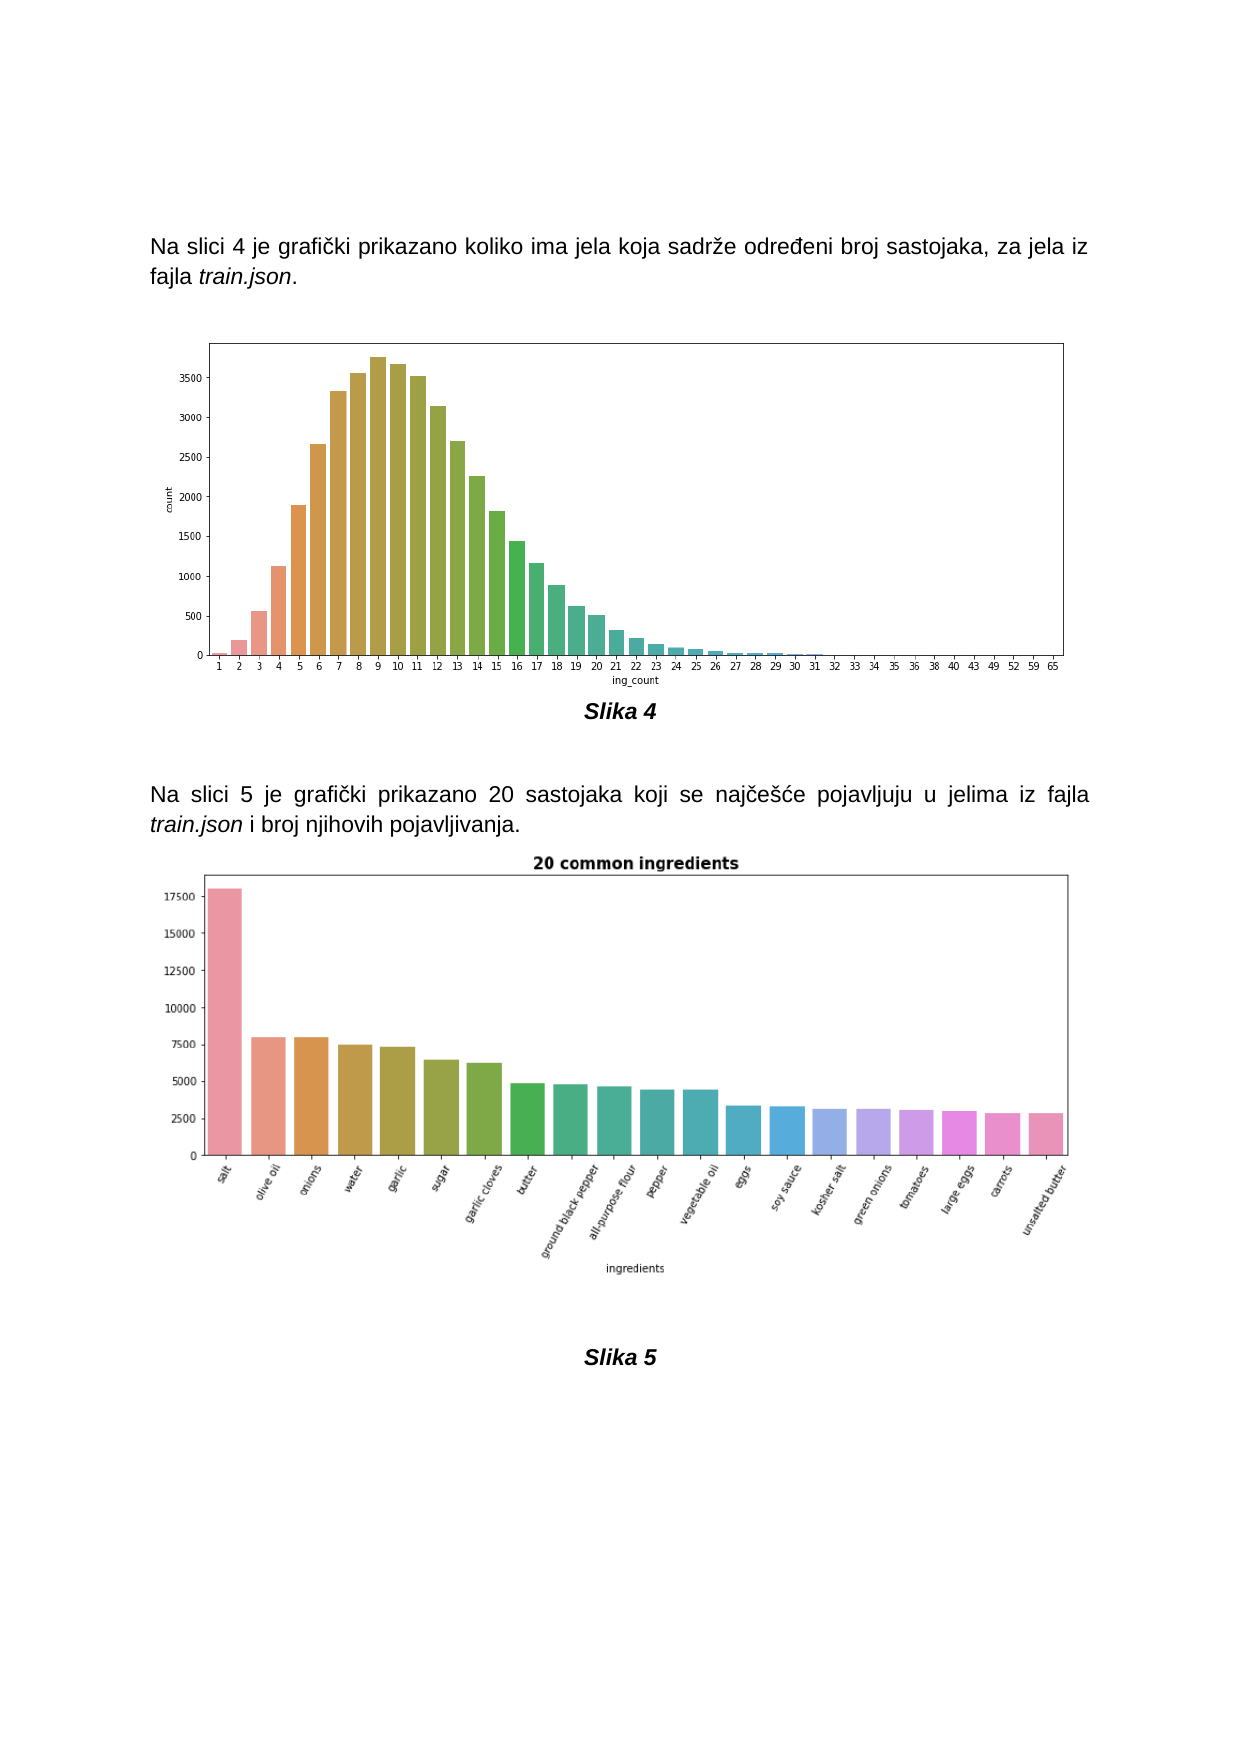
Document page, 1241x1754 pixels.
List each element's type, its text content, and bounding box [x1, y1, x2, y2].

text Na slici 5 je grafički prikazano 20 sastojaka koji se najčešće pojavljuju u jelima iz fajla train.json i broj njihovih pojavljivanja. [150, 781, 1090, 837]
text Slika 5 [150, 1344, 1090, 1370]
picture [150, 323, 1091, 694]
text Slika 4 [150, 698, 1090, 724]
text Na slici 4 je grafički prikazano koliko ima jela koja sadrže određeni broj sastojaka, za jela iz fajla train.json. [150, 233, 1090, 289]
picture [150, 841, 1091, 1283]
